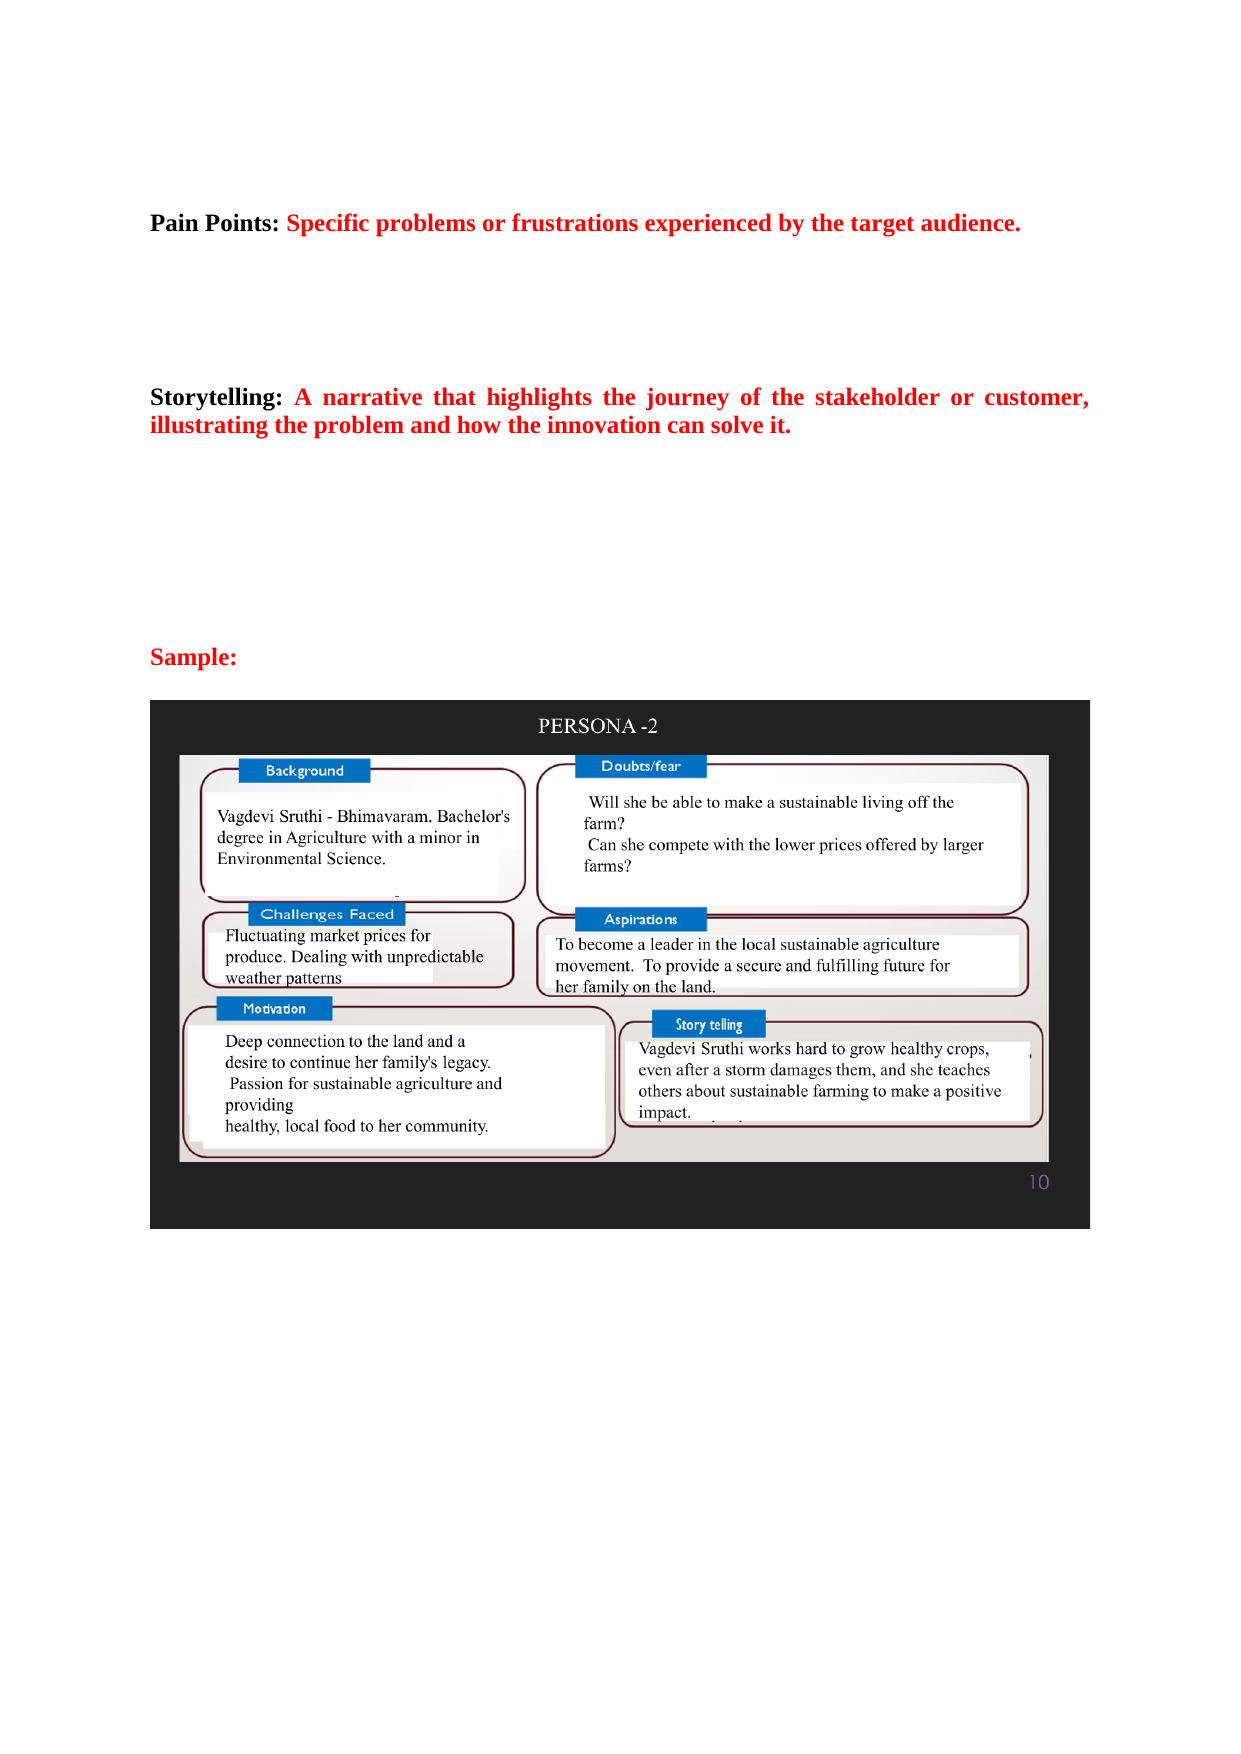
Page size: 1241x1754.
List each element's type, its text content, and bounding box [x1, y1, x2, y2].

picture [150, 700, 1091, 1229]
text Pain Points: Specific problems or frustrations experienced by the target audience. [150, 208, 1090, 237]
text Sample: [150, 642, 1090, 671]
text Storytelling: A narrative that highlights the journey of the stakeholder or customer, illustrating the problem and how the innovation can solve it. [150, 382, 1090, 439]
